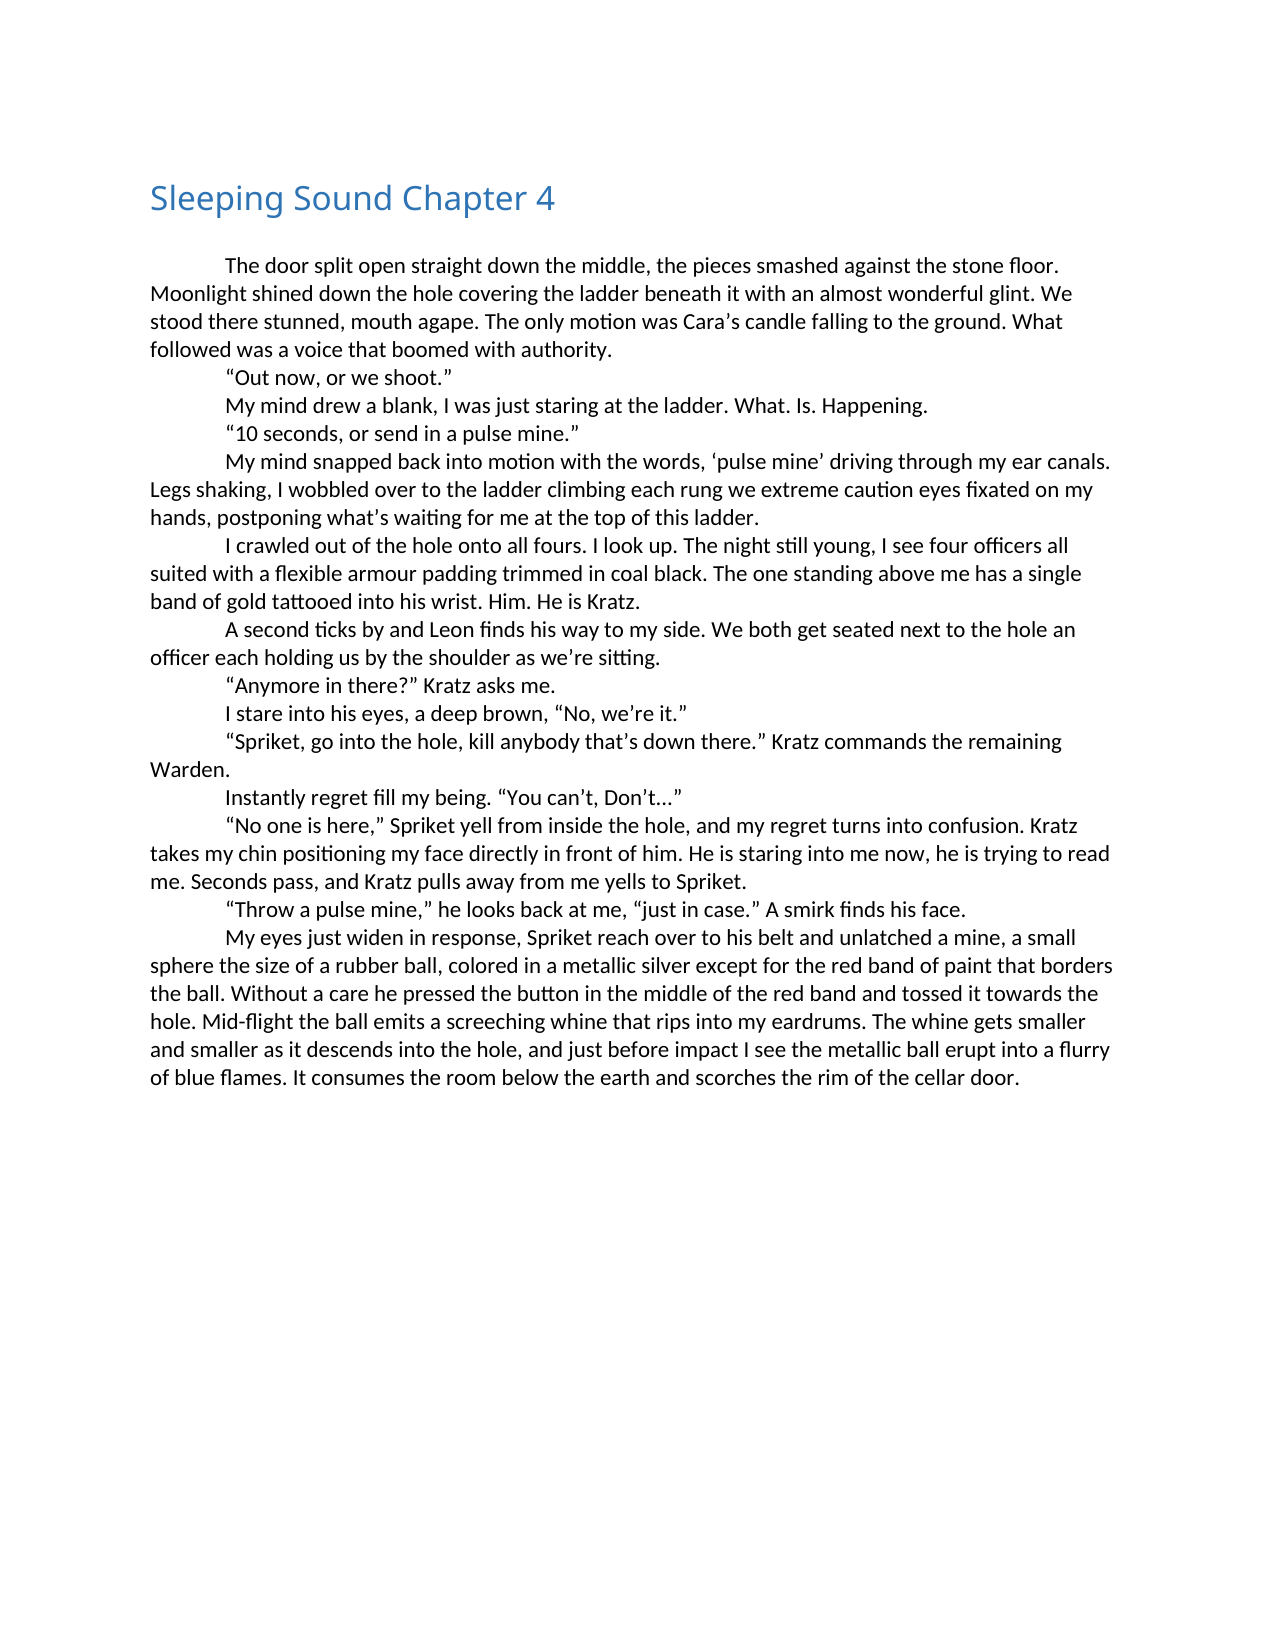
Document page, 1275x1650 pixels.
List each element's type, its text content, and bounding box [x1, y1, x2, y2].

text “Throw a pulse mine,” he looks back at me, “just in case.” A smirk finds his face. [150, 895, 1125, 923]
text “Anymore in there?” Kratz asks me. [150, 671, 1125, 699]
text My eyes just widen in response, Spriket reach over to his belt and unlatched a mine, a small sphere the size of a rubber ball, colored in a metallic silver except for the red band of paint that borders the ball. Without a care he pressed the button in the middle of the red band and tossed it towards the hole. Mid-flight the ball emits a screeching whine that rips into my eardrums. The whine gets smaller and smaller as it descends into the hole, and just before impact I see the metallic ball erupt into a flurry of blue flames. It consumes the room below the earth and scorches the rim of the cellar door. [150, 923, 1125, 1092]
text The door split open straight down the middle, the pieces smashed against the stone floor. Moonlight shined down the hole covering the ladder beneath it with an almost wonderful glint. We stood there stunned, mouth agape. The only motion was Cara’s candle falling to the ground. What followed was a voice that boomed with authority. [150, 251, 1125, 363]
text Instantly regret fill my being. “You can’t, Don’t...” [150, 783, 1125, 811]
text A second ticks by and Leon finds his way to my side. We both get seated next to the hole an officer each holding us by the shoulder as we’re sitting. [150, 615, 1125, 671]
text “Spriket, go into the hole, kill anybody that’s down there.” Kratz commands the remaining Warden. [150, 727, 1125, 783]
text I crawled out of the hole onto all fours. I look up. The night still young, I see four officers all suited with a flexible armour padding trimmed in coal black. The one standing above me has a single band of gold tattooed into his wrist. Him. He is Kratz. [150, 531, 1125, 615]
text “Out now, or we shoot.” [150, 363, 1125, 391]
text My mind snapped back into motion with the words, ‘pulse mine’ driving through my ear canals. Legs shaking, I wobbled over to the ladder climbing each rung we extreme caution eyes fixated on my hands, postponing what’s waiting for me at the top of this ladder. [150, 447, 1125, 531]
subtitle Sleeping Sound Chapter 4 [150, 175, 1125, 220]
text “No one is here,” Spriket yell from inside the hole, and my regret turns into confusion. Kratz takes my chin positioning my face directly in front of him. He is staring into me now, he is trying to read me. Seconds pass, and Kratz pulls away from me yells to Spriket. [150, 811, 1125, 895]
text My mind drew a blank, I was just staring at the ladder. What. Is. Happening. [150, 391, 1125, 419]
text “10 seconds, or send in a pulse mine.” [150, 419, 1125, 447]
text I stare into his eyes, a deep brown, “No, we’re it.” [150, 699, 1125, 727]
